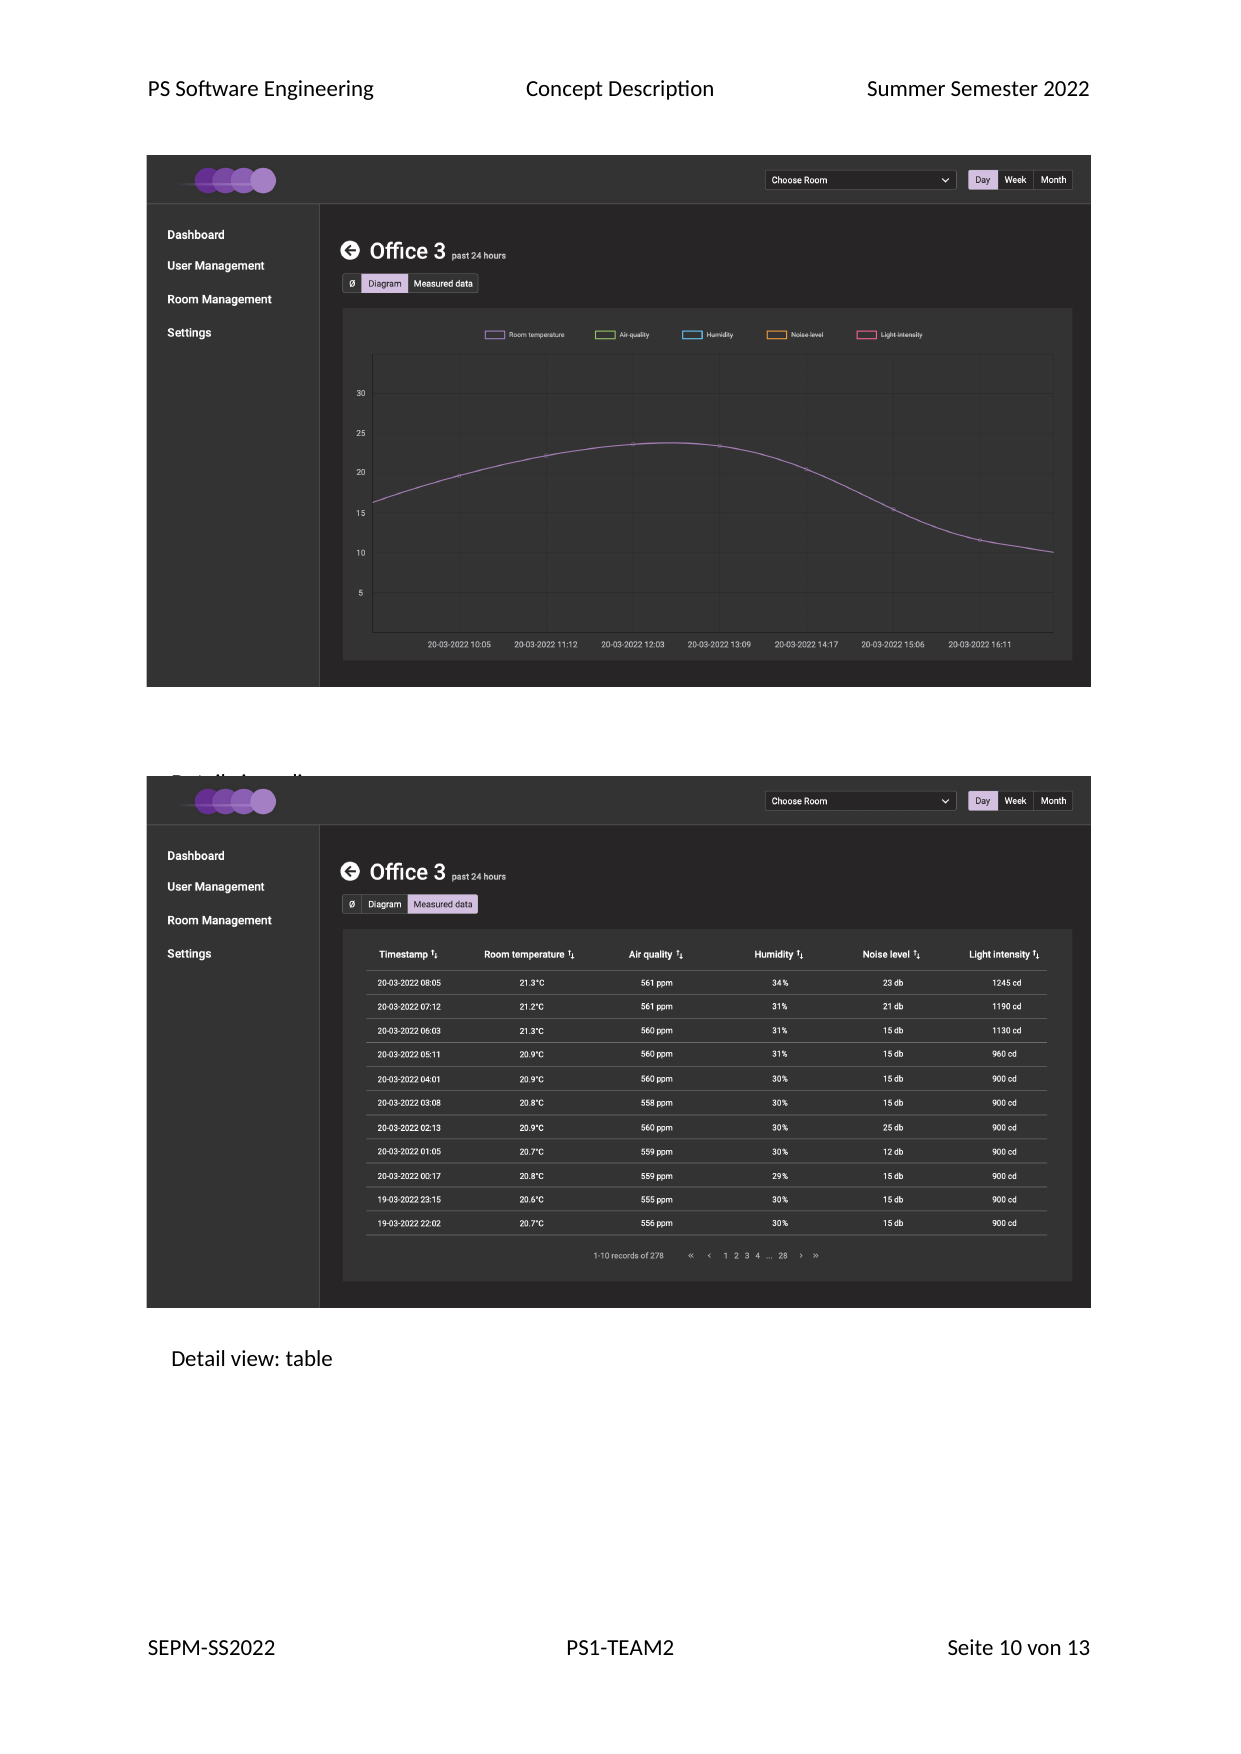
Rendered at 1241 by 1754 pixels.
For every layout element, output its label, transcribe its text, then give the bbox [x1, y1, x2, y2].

picture [146, 155, 1091, 687]
text Detail view: diagram [171, 768, 1093, 796]
picture [146, 776, 1091, 1308]
